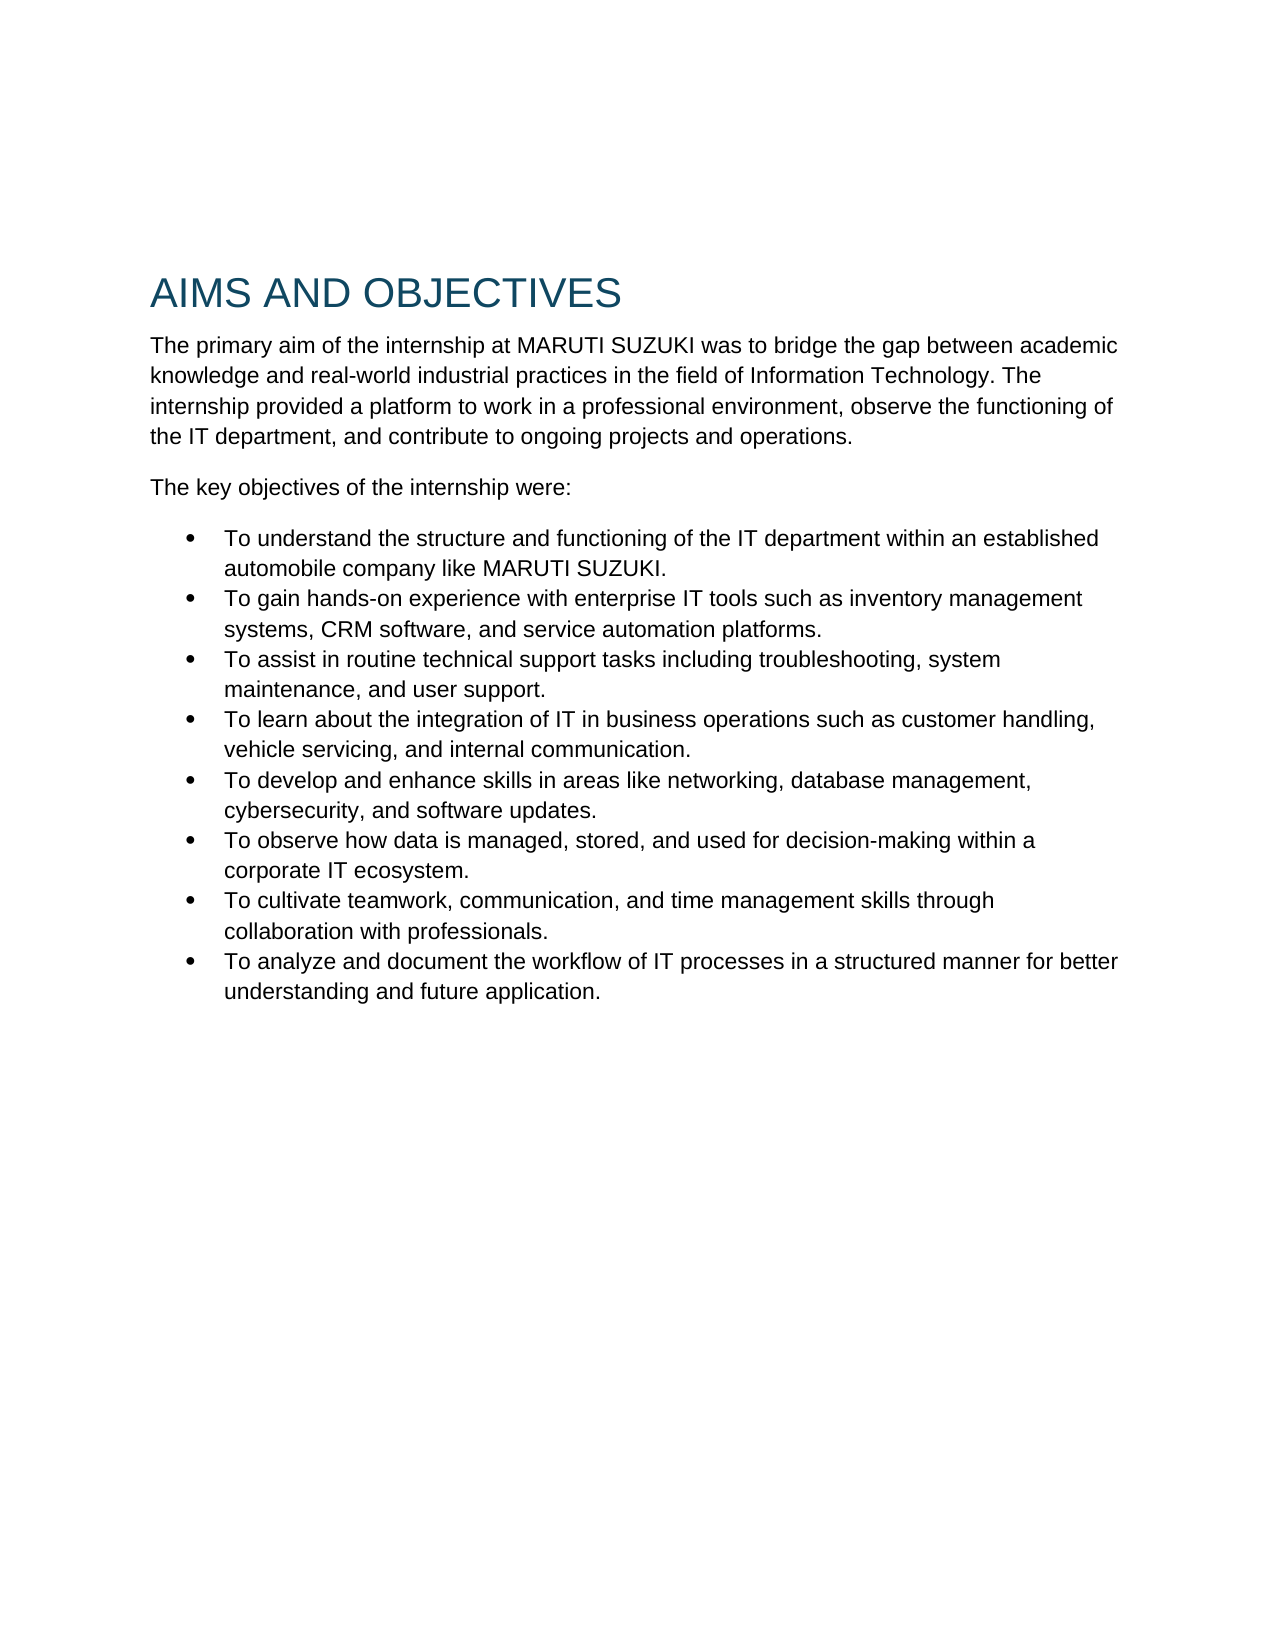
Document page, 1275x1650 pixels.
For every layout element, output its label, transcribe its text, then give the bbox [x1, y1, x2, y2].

list To analyze and document the workflow of IT processes in a structured manner for better understanding and future application. [186, 948, 1125, 1004]
list To gain hands-on experience with enterprise IT tools such as inventory management systems, CRM software, and service automation platforms. [186, 585, 1125, 642]
subtitle AIMS AND OBJECTIVES [150, 269, 1125, 317]
list To observe how data is managed, stored, and used for decision-making within a corporate IT ecosystem. [186, 827, 1125, 883]
text The key objectives of the internship were: [150, 474, 1125, 500]
list To assist in routine technical support tasks including troubleshooting, system maintenance, and user support. [186, 646, 1125, 702]
list To cultivate teamwork, communication, and time management skills through collaboration with professionals. [186, 887, 1125, 944]
list To learn about the integration of IT in business operations such as customer handling, vehicle servicing, and internal communication. [186, 706, 1125, 763]
list To understand the structure and functioning of the IT department within an established automobile company like MARUTI SUZUKI. [186, 525, 1125, 581]
list To develop and enhance skills in areas like networking, database management, cybersecurity, and software updates. [186, 767, 1125, 823]
text The primary aim of the internship at MARUTI SUZUKI was to bridge the gap between academic knowledge and real-world industrial practices in the field of Information Technology. The internship provided a platform to work in a professional environment, observe the functioning of the IT department, and contribute to ongoing projects and operations. [150, 332, 1125, 449]
